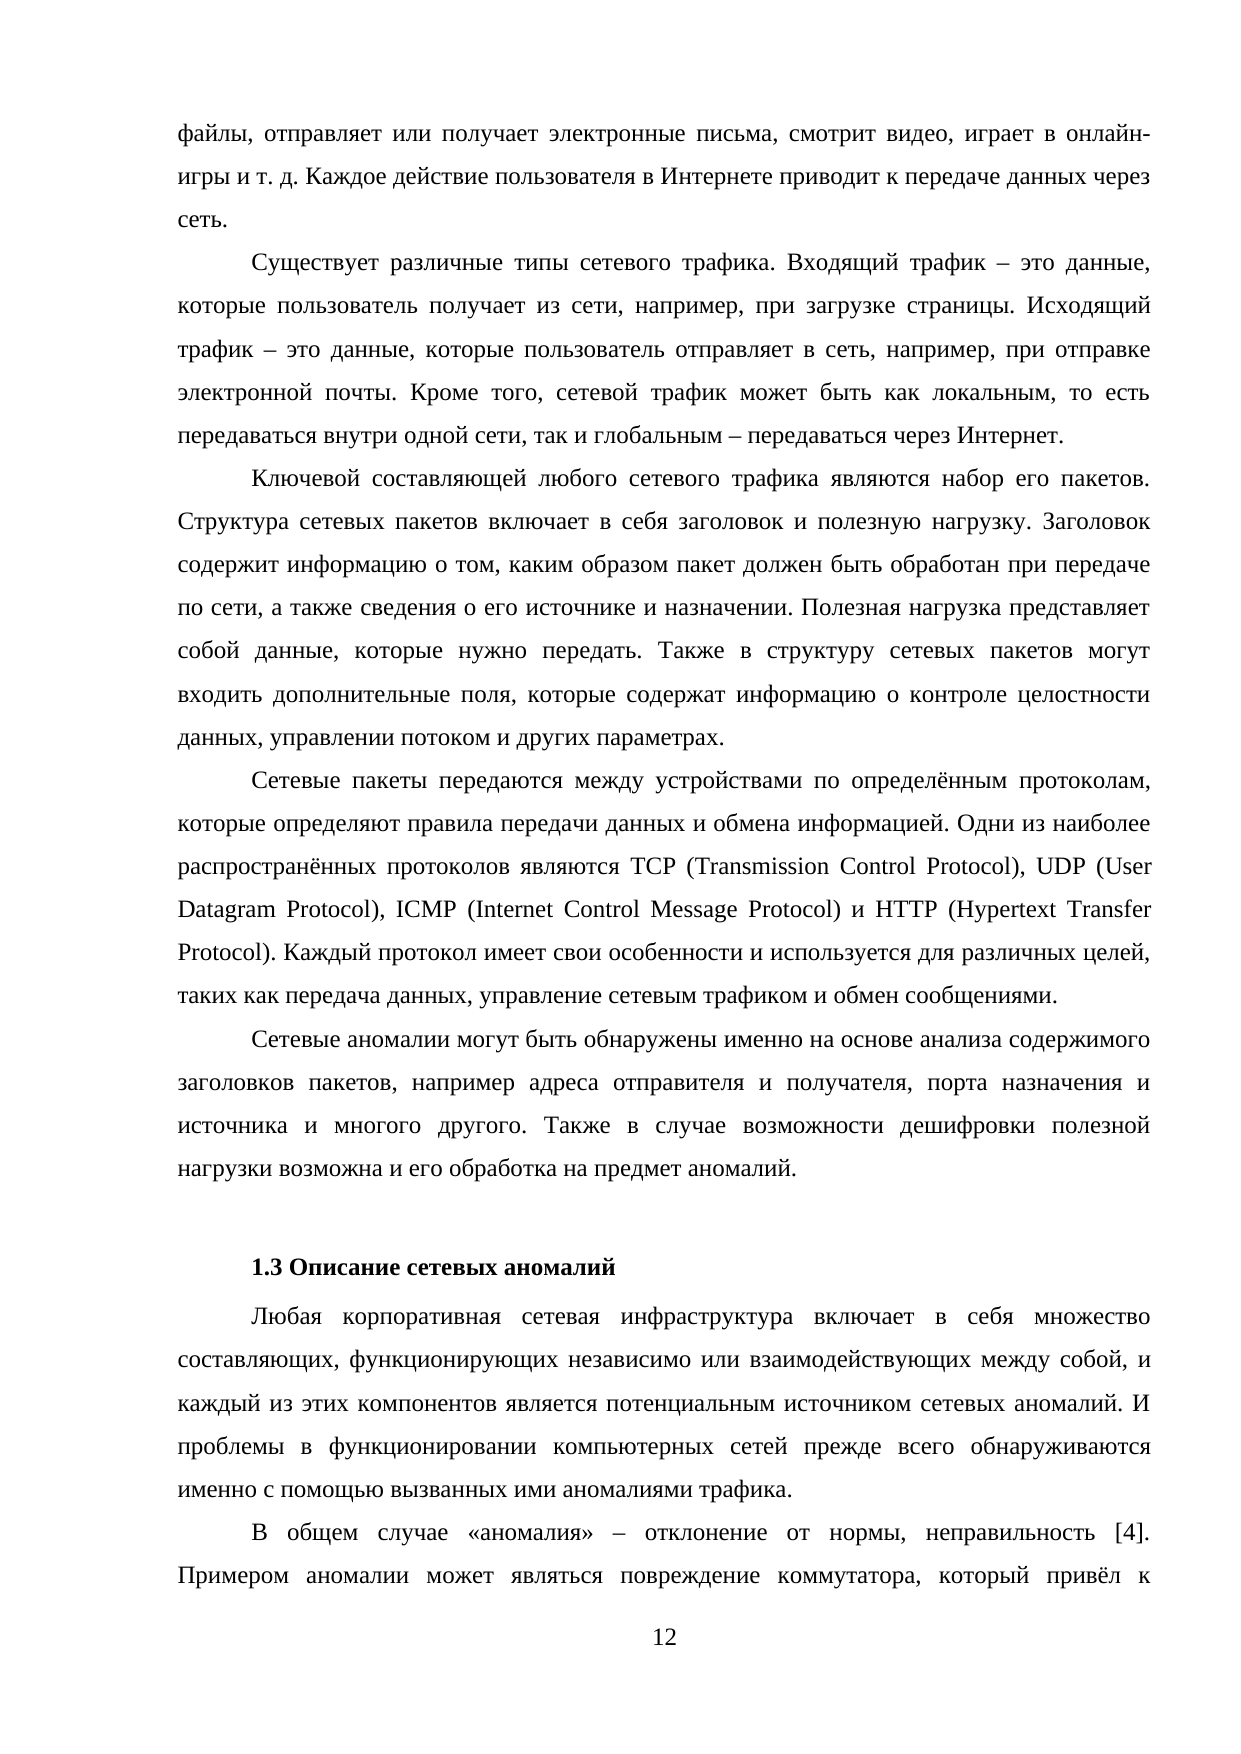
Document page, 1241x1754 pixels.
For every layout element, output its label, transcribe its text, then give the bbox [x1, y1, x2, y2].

subtitle 1.3 Описание сетевых аномалий [177, 1252, 1152, 1281]
text Сетевые аномалии могут быть обнаружены именно на основе анализа содержимого заголовков пакетов, например адреса отправителя и получателя, порта назначения и источника и многого другого. Также в случае возможности дешифровки полезной нагрузки возможна и его обработка на предмет аномалий. [177, 1024, 1152, 1182]
text Ключевой составляющей любого сетевого трафика являются набор его пакетов. Структура сетевых пакетов включает в себя заголовок и полезную нагрузку. Заголовок содержит информацию о том, каким образом пакет должен быть обработан при передаче по сети, а также сведения о его источнике и назначении. Полезная нагрузка представляет собой данные, которые нужно передать. Также в структуру сетевых пакетов могут входить дополнительные поля, которые содержат информацию о контроле целостности данных, управлении потоком и других параметрах. [177, 463, 1152, 751]
text Существует различные типы сетевого трафика. Входящий трафик – это данные, которые пользователь получает из сети, например, при загрузке страницы. Исходящий трафик – это данные, которые пользователь отправляет в сеть, например, при отправке электронной почты. Кроме того, сетевой трафик может быть как локальным, то есть передаваться внутри одной сети, так и глобальным – передаваться через Интернет. [177, 247, 1152, 449]
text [177, 1517, 1152, 1589]
text Сетевые пакеты передаются между устройствами по определённым протоколам, которые определяют правила передачи данных и обмена информацией. Одни из наиболее распространённых протоколов являются TCP (Transmission Control Protocol), UDP (User Datagram Protocol), ICMP (Internet Control Message Protocol) и HTTP (Hypertext Transfer Protocol). Каждый протокол имеет свои особенности и используется для различных целей, таких как передача данных, управление сетевым трафиком и обмен сообщениями. [177, 765, 1152, 1009]
text Любая корпоративная сетевая инфраструктура включает в себя множество составляющих, функционирующих независимо или взаимодействующих между собой, и каждый из этих компонентов является потенциальным источником сетевых аномалий. И проблемы в функционировании компьютерных сетей прежде всего обнаруживаются именно с помощью вызванных ими аномалиями трафика. [177, 1301, 1152, 1503]
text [177, 118, 1152, 233]
